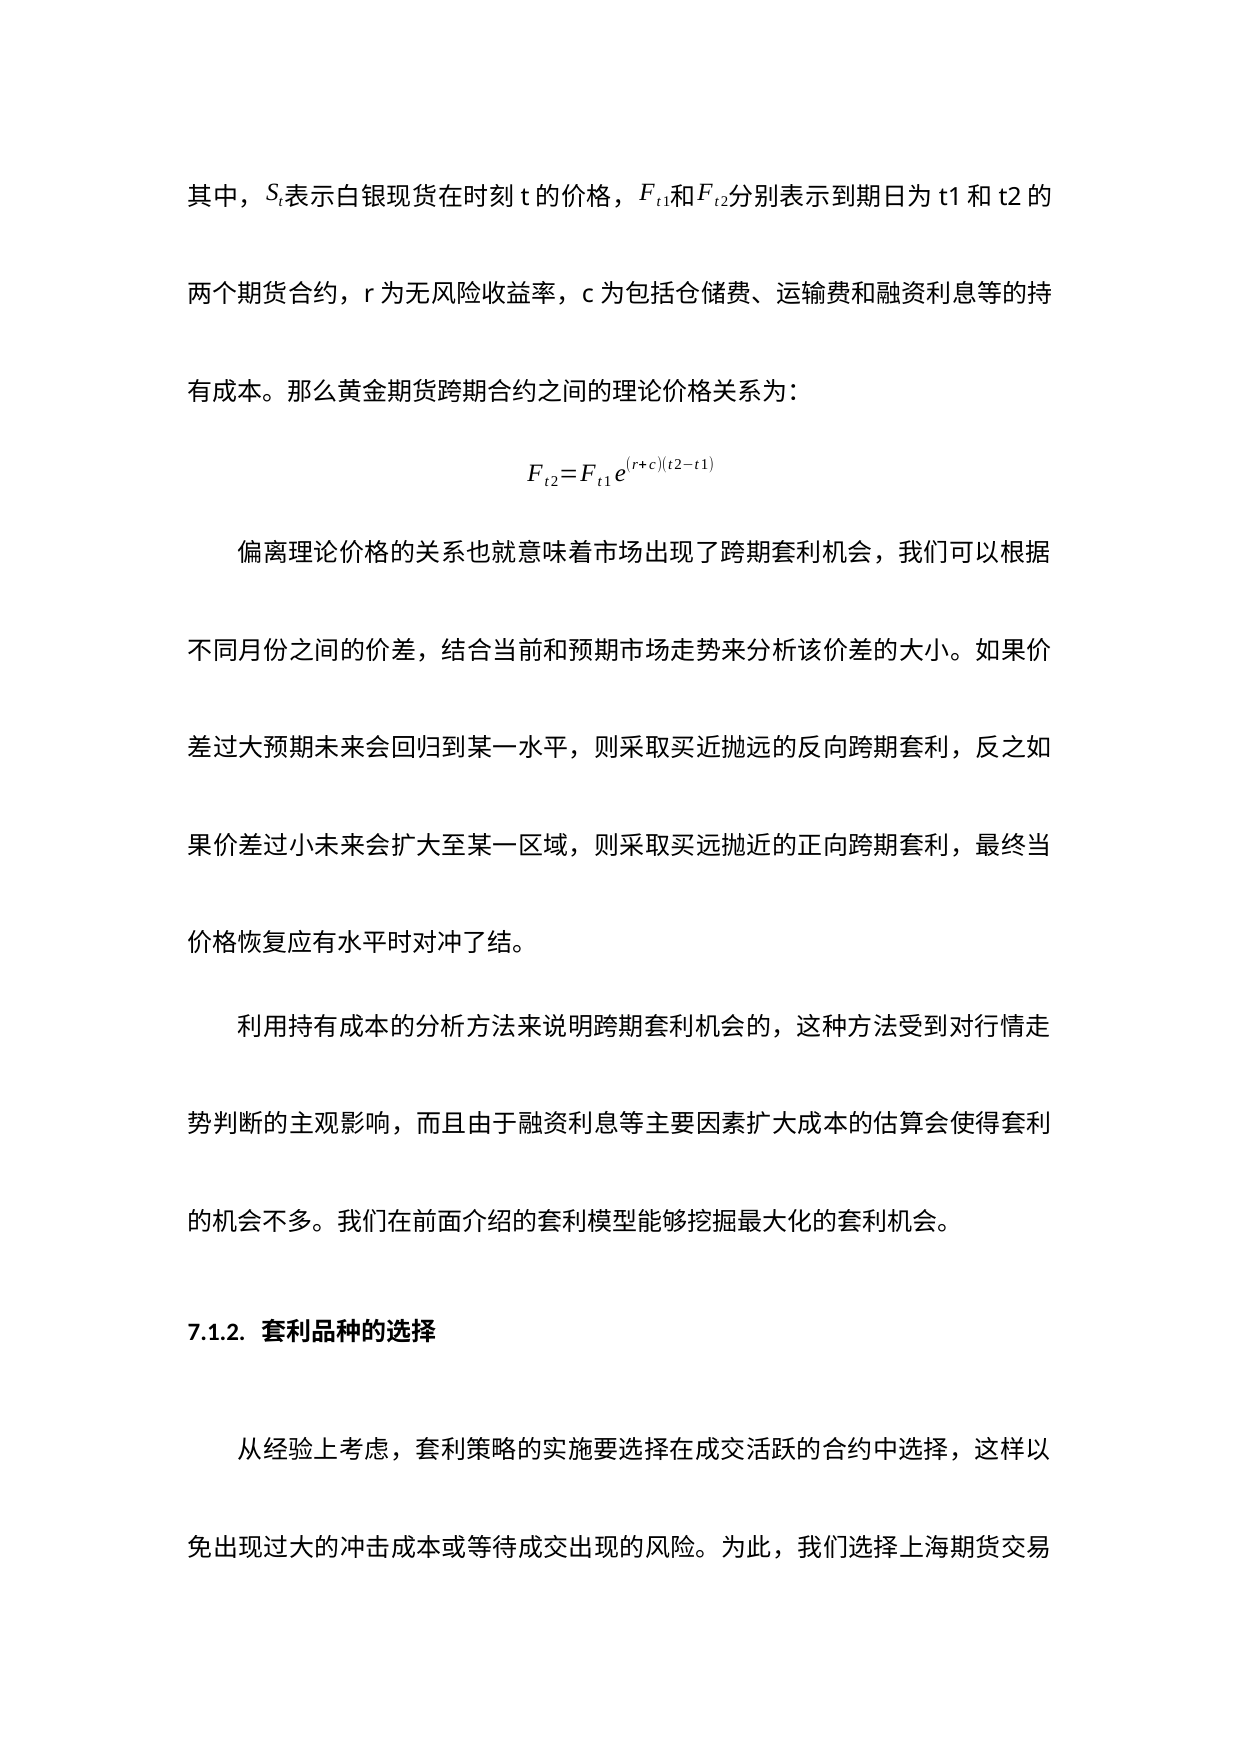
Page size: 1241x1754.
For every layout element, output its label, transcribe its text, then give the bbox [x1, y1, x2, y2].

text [187, 1415, 1053, 1578]
text 偏离理论价格的关系也就意味着市场出现了跨期套利机会，我们可以根据不同月份之间的价差，结合当前和预期市场走势来分析该价差的大小。如果价差过大预期未来会回归到某一水平，则采取买近抛远的反向跨期套利，反之如果价差过小未来会扩大至某一区域，则采取买远抛近的正向跨期套利，最终当价格恢复应有水平时对冲了结。 [187, 518, 1053, 973]
text 其中，表示白银现货在时刻t的价格，和分别表示到期日为t1和t2的两个期货合约，r 为无风险收益率，c 为包括仓储费、运输费和融资利息等的持有成本。那么黄金期货跨期合约之间的理论价格关系为： [187, 162, 1053, 422]
subtitle 套利品种的选择 [187, 1297, 1053, 1362]
text 利用持有成本的分析方法来说明跨期套利机会的，这种方法受到对行情走势判断的主观影响，而且由于融资利息等主要因素扩大成本的估算会使得套利的机会不多。我们在前面介绍的套利模型能够挖掘最大化的套利机会。 [187, 992, 1053, 1252]
